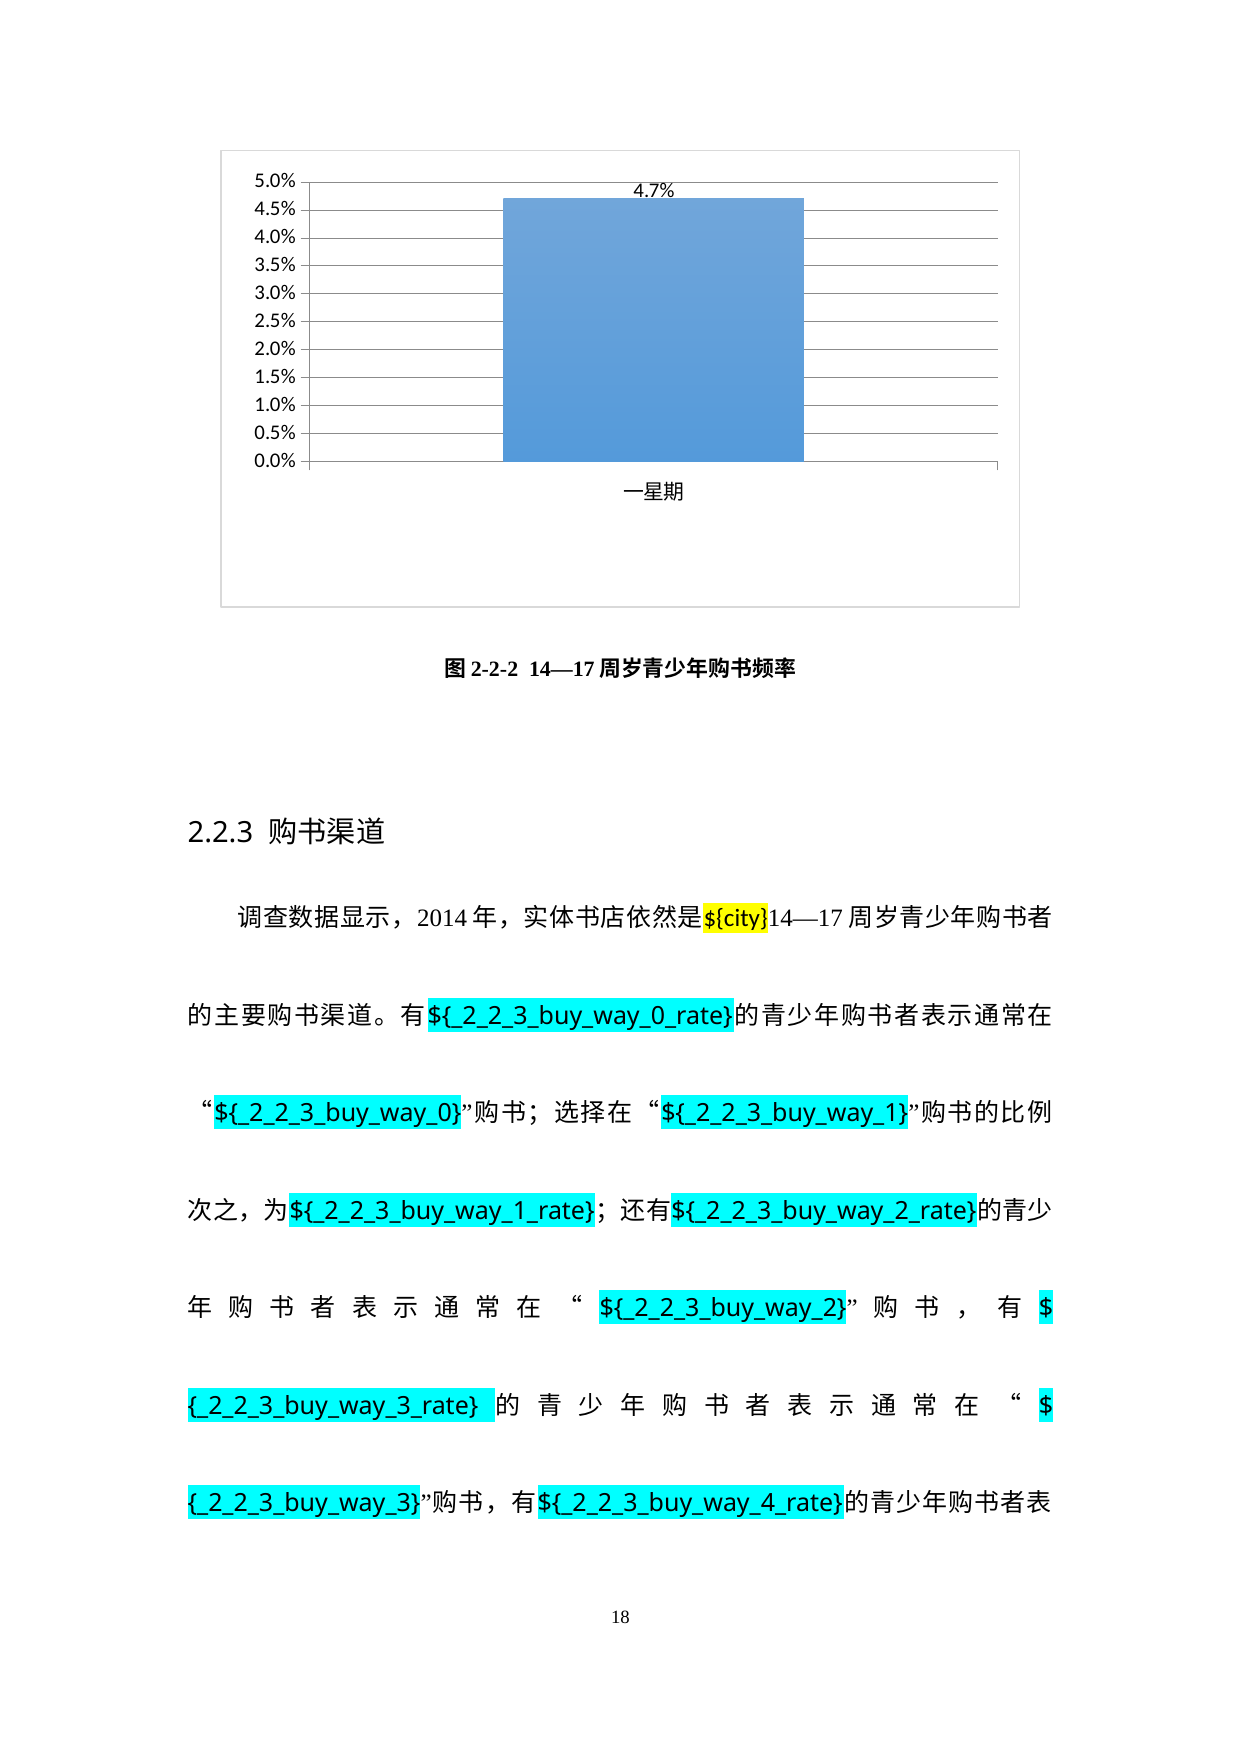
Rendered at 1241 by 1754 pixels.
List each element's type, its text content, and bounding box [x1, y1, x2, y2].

text 2.2.3 购书渠道 [187, 797, 1053, 862]
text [187, 883, 1053, 1533]
text 图2-2-2 14—17周岁青少年购书频率 [187, 651, 1053, 683]
